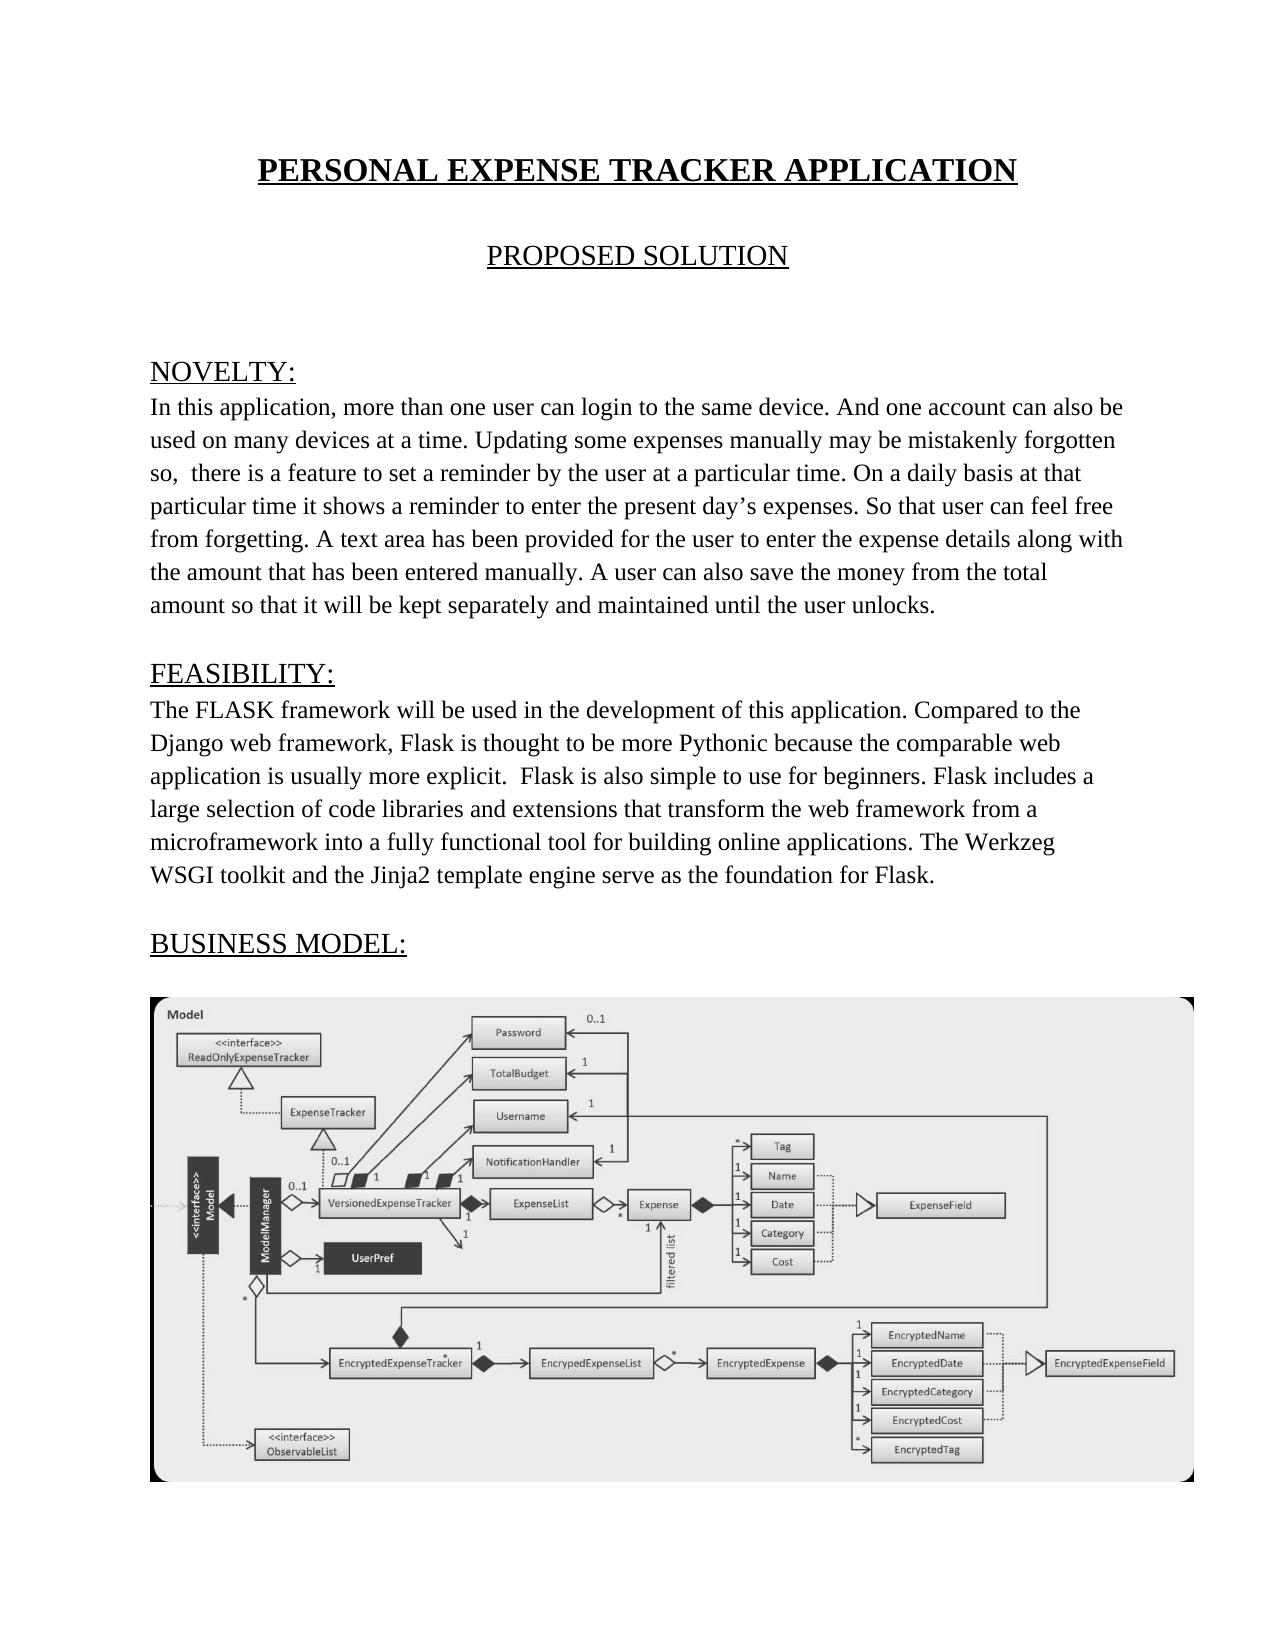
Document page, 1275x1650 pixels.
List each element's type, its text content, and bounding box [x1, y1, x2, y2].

text BUSINESS MODEL: [150, 926, 1125, 960]
text PROPOSED SOLUTION [150, 238, 1125, 272]
picture [150, 997, 1194, 1482]
text FEASIBILITY: [150, 656, 1125, 690]
text NOVELTY: [150, 354, 1125, 387]
text PERSONAL EXPENSE TRACKER APPLICATION [150, 150, 1125, 188]
text In this application, more than one user can login to the same device. And one account can also be used on many devices at a time. Updating some expenses manually may be mistakenly forgotten so, there is a feature to set a reminder by the user at a particular time. On a daily basis at that particular time it shows a reminder to enter the present day’s expenses. So that user can feel free from forgetting. A text area has been provided for the user to enter the expense details along with the amount that has been entered manually. A user can also save the money from the total amount so that it will be kept separately and maintained until the user unlocks. [150, 392, 1125, 619]
text The FLASK framework will be used in the development of this application. Compared to the Django web framework, Flask is thought to be more Pythonic because the comparable web application is usually more explicit. Flask is also simple to use for beginners. Flask includes a large selection of code libraries and extensions that transform the web framework from a microframework into a fully functional tool for building online applications. The Werkzeg WSGI toolkit and the Jinja2 template engine serve as the foundation for Flask. [150, 695, 1125, 889]
